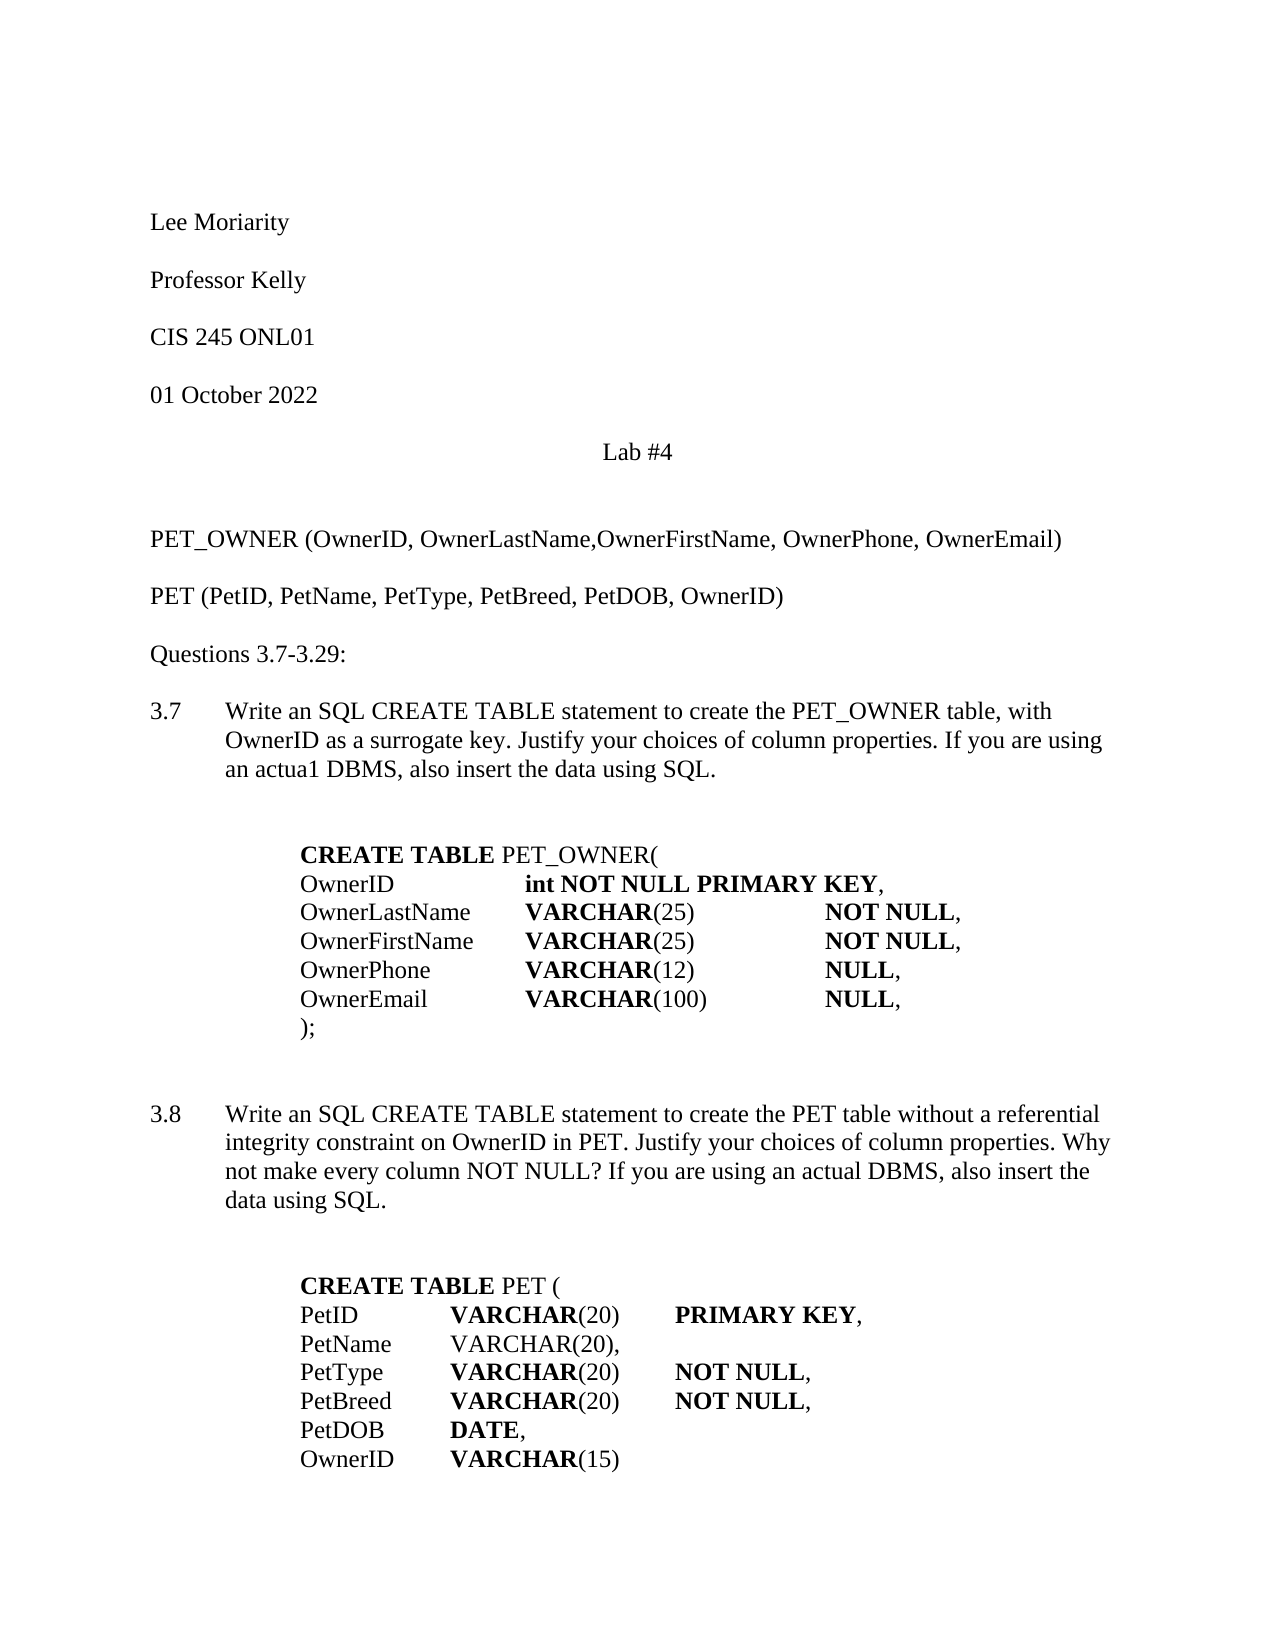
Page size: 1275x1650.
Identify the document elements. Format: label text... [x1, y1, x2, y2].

text ); [300, 1012, 1125, 1041]
text OwnerID VARCHAR(15) [300, 1444, 1125, 1472]
text PET_OWNER (OwnerID, OwnerLastName,OwnerFirstName, OwnerPhone, OwnerEmail) [150, 524, 1125, 552]
text CREATE TABLE PET_OWNER( [300, 840, 1125, 869]
text PetBreed VARCHAR(20) NOT NULL, [300, 1386, 1125, 1415]
text 3.7 Write an SQL CREATE TABLE statement to create the PET_OWNER table, with OwnerID as a surrogate key. Justify your choices of column properties. If you are using an actua1 DBMS, also insert the data using SQL. [150, 696, 1125, 782]
text Lab #4 [150, 437, 1125, 466]
text OwnerPhone VARCHAR(12) NULL, [300, 955, 1125, 984]
text PET (PetID, PetName, PetType, PetBreed, PetDOB, OwnerID) [150, 581, 1125, 610]
text OwnerLastName VARCHAR(25) NOT NULL, [300, 897, 1125, 926]
text PetName VARCHAR(20), [300, 1329, 1125, 1357]
text OwnerEmail VARCHAR(100) NULL, [300, 984, 1125, 1012]
text 3.8 Write an SQL CREATE TABLE statement to create the PET table without a referential integrity constraint on OwnerID in PET. Justify your choices of column properties. Why not make every column NOT NULL? If you are using an actual DBMS, also insert the data using SQL. [150, 1099, 1125, 1214]
text CREATE TABLE PET ( [300, 1271, 1125, 1300]
text 01 October 2022 [150, 380, 1125, 409]
text PetDOB DATE, [300, 1415, 1125, 1444]
text Lee Moriarity [150, 207, 1125, 236]
text CIS 245 ONL01 [150, 322, 1125, 351]
text Professor Kelly [150, 265, 1125, 294]
text PetID VARCHAR(20) PRIMARY KEY, [300, 1300, 1125, 1329]
text Questions 3.7-3.29: [150, 639, 1125, 667]
text OwnerFirstName VARCHAR(25) NOT NULL, [300, 926, 1125, 955]
text PetType VARCHAR(20) NOT NULL, [300, 1357, 1125, 1386]
text OwnerID int NOT NULL PRIMARY KEY, [300, 869, 1125, 897]
